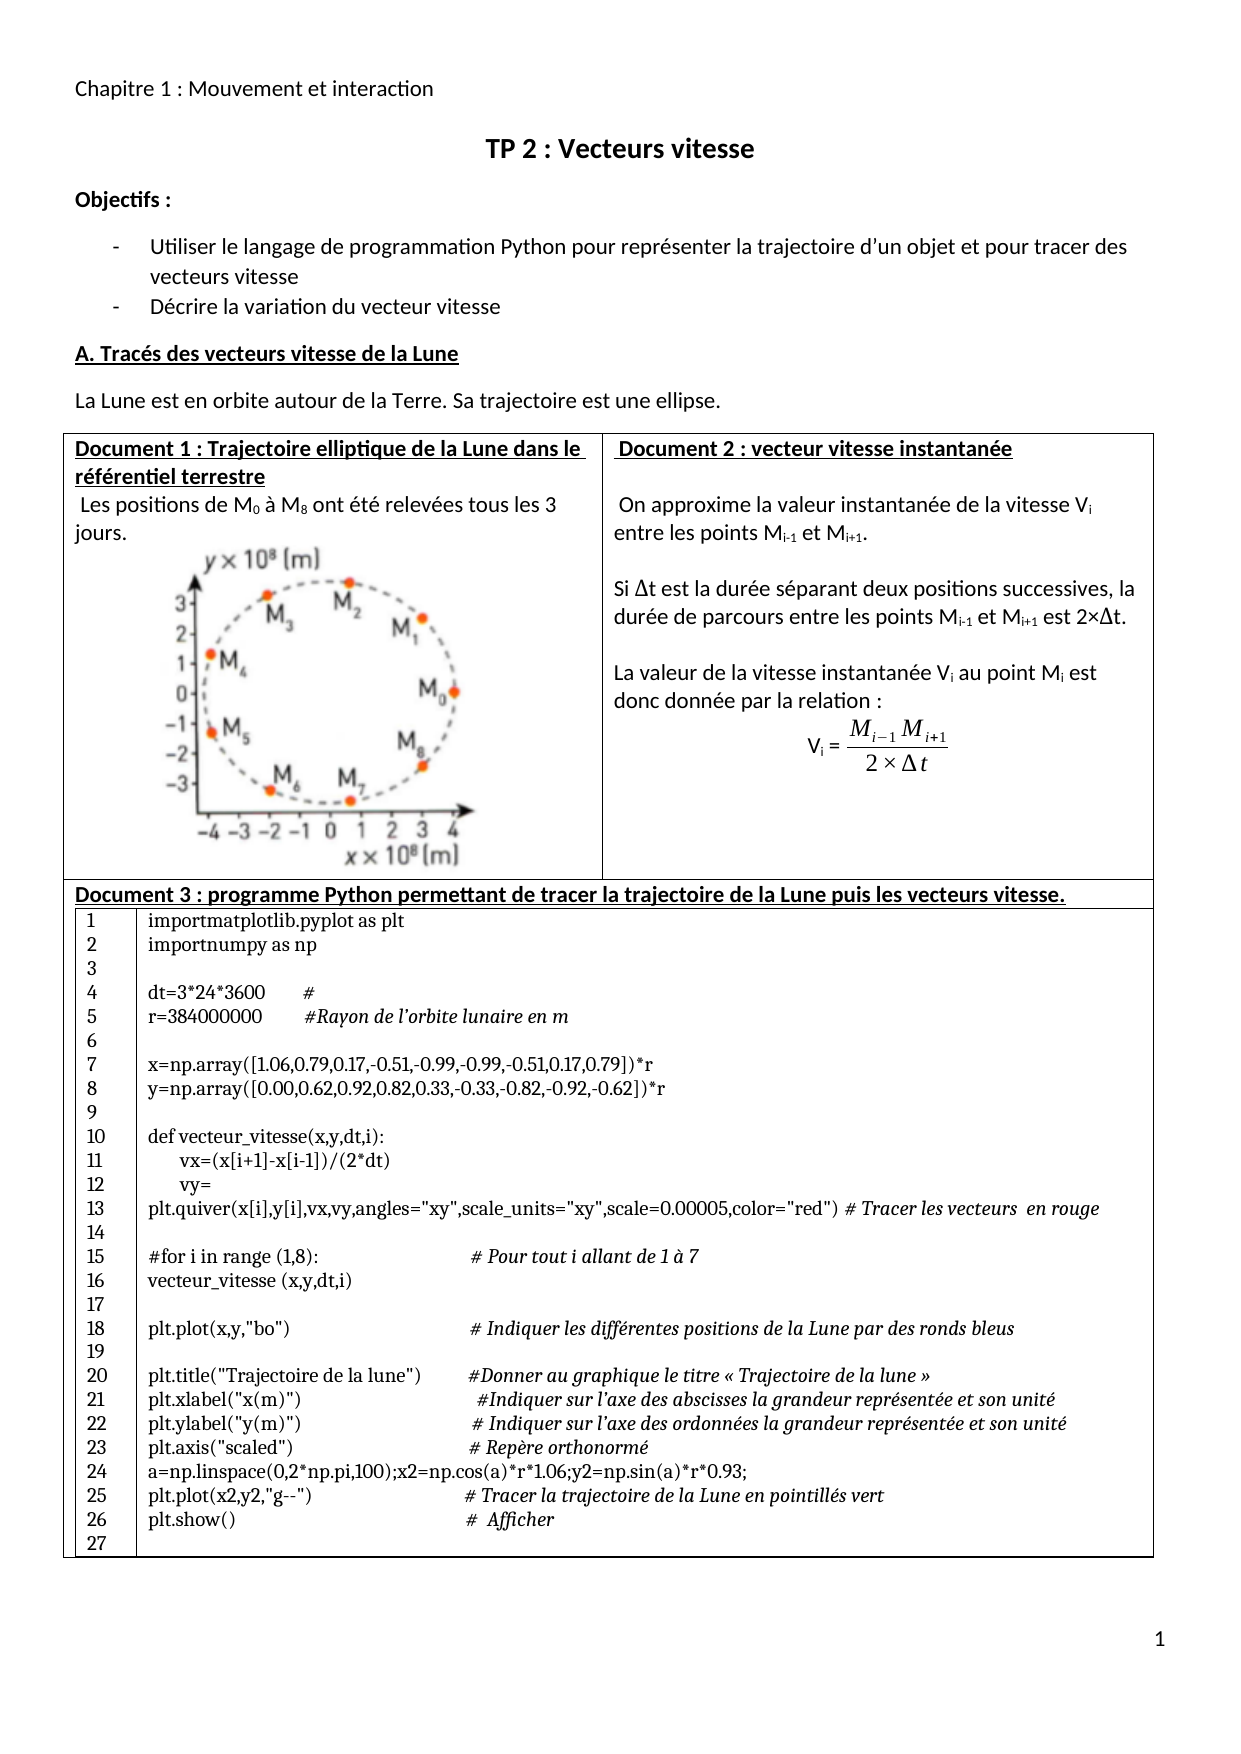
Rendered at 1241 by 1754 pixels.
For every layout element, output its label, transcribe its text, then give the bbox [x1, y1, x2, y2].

list Utiliser le langage de programmation Python pour représenter la trajectoire d’un objet et pour tracer des vecteurs vitesse [112, 232, 1165, 290]
text Objectifs : [75, 185, 1165, 213]
text La Lune est en orbite autour de la Terre. Sa trajectoire est une ellipse. [75, 386, 1165, 414]
picture [147, 545, 519, 879]
text A. Tracés des vecteurs vitesse de la Lune [75, 339, 1165, 367]
list Décrire la variation du vecteur vitesse [112, 292, 1165, 320]
text TP 2 : Vecteurs vitesse [75, 130, 1165, 165]
table_cell Document 3 : programme Python permettant de tracer la trajectoire de la Lune puis les vecteurs vitesse. [64, 880, 1153, 1557]
table_header Document 2 : vecteur vitesse instantanée On approxime la valeur instantanée de la vitesse Vi entre les points Mi-1 et Mi+1. Si Δt est la durée séparant deux positions successives, la durée de parcours entre les points Mi-1 et Mi+1 est 2×Δt. La valeur de la vitesse instantanée Vi au point Mi est donc donnée par la relation : Vi = [603, 434, 1153, 879]
table_header Document 1 : Trajectoire elliptique de la Lune dans le référentiel terrestre Les positions de M0 à M8 ont été relevées tous les 3 jours. [64, 434, 602, 879]
